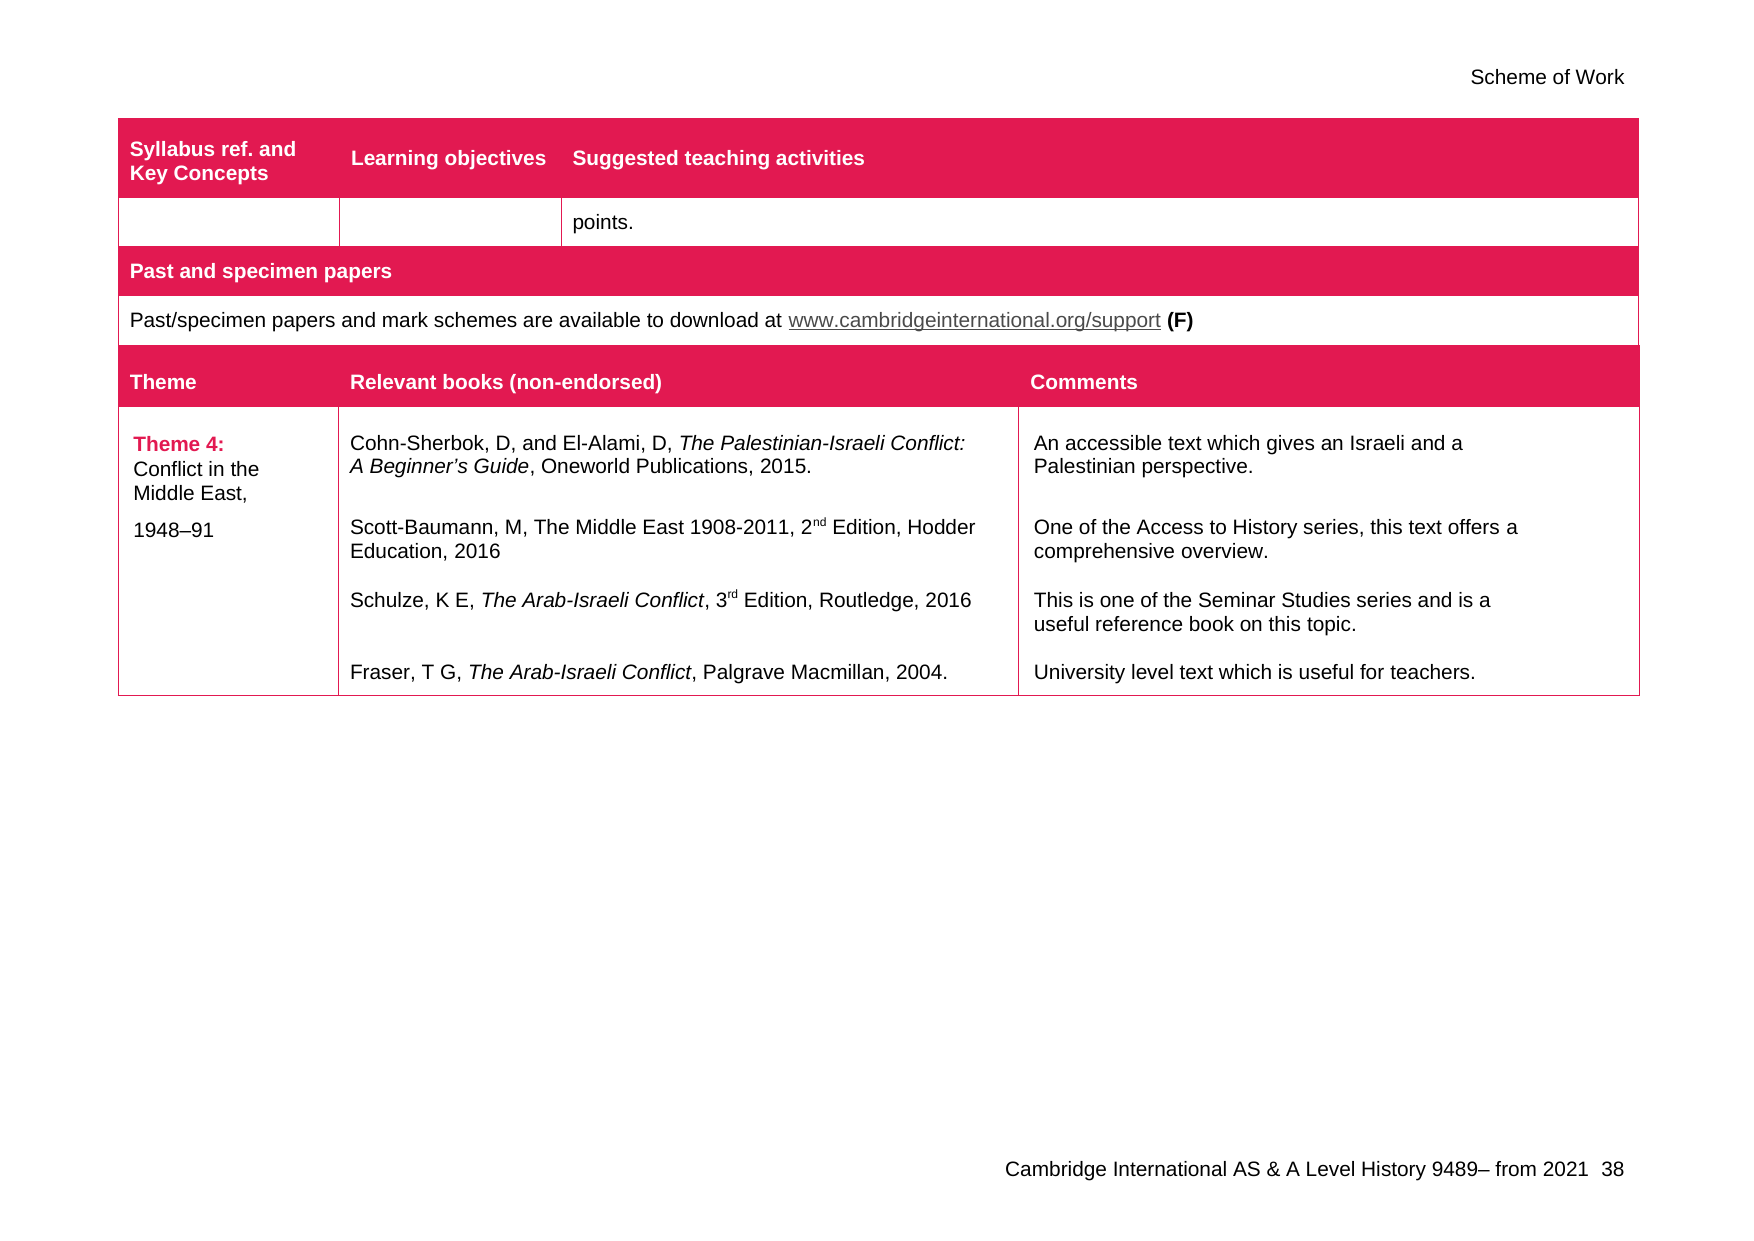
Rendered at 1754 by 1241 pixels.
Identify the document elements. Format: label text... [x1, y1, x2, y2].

table_cell An accessible text which gives an Israeli and a Palestinian perspective. One of the Access to History series, this text offers a comprehensive overview. This is one of the Seminar Studies series and is a useful reference book on this topic. University level text which is useful for teachers. [1019, 407, 1639, 695]
table_cell Past/specimen papers and mark schemes are available to download at www.cambridgeinternational.org/support (F) [119, 296, 1638, 345]
table_cell Cohn-Sherbok, D, and El-Alami, D, The Palestinian-Israeli Conflict: A Beginner’s Guide, Oneworld Publications, 2015. Scott-Baumann, M, The Middle East 1908-2011, 2nd Edition, Hodder Education, 2016 Schulze, K E, The Arab-Israeli Conflict, 3rd Edition, Routledge, 2016 Fraser, T G, The Arab-Israeli Conflict, Palgrave Macmillan, 2004. [339, 407, 1018, 695]
table_header Suggested teaching activities [562, 119, 1638, 197]
table_cell Theme 4: Conflict in the Middle East, 1948–91 [119, 407, 338, 695]
table_cell Comments [1019, 346, 1639, 406]
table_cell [340, 198, 561, 246]
table_header Syllabus ref. and Key Concepts [119, 119, 339, 197]
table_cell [562, 198, 1638, 246]
table_cell Past and specimen papers [119, 247, 1638, 295]
table_cell Relevant books (non-endorsed) [339, 346, 1018, 406]
table_header Learning objectives [340, 119, 561, 197]
table_cell Theme [119, 346, 338, 406]
